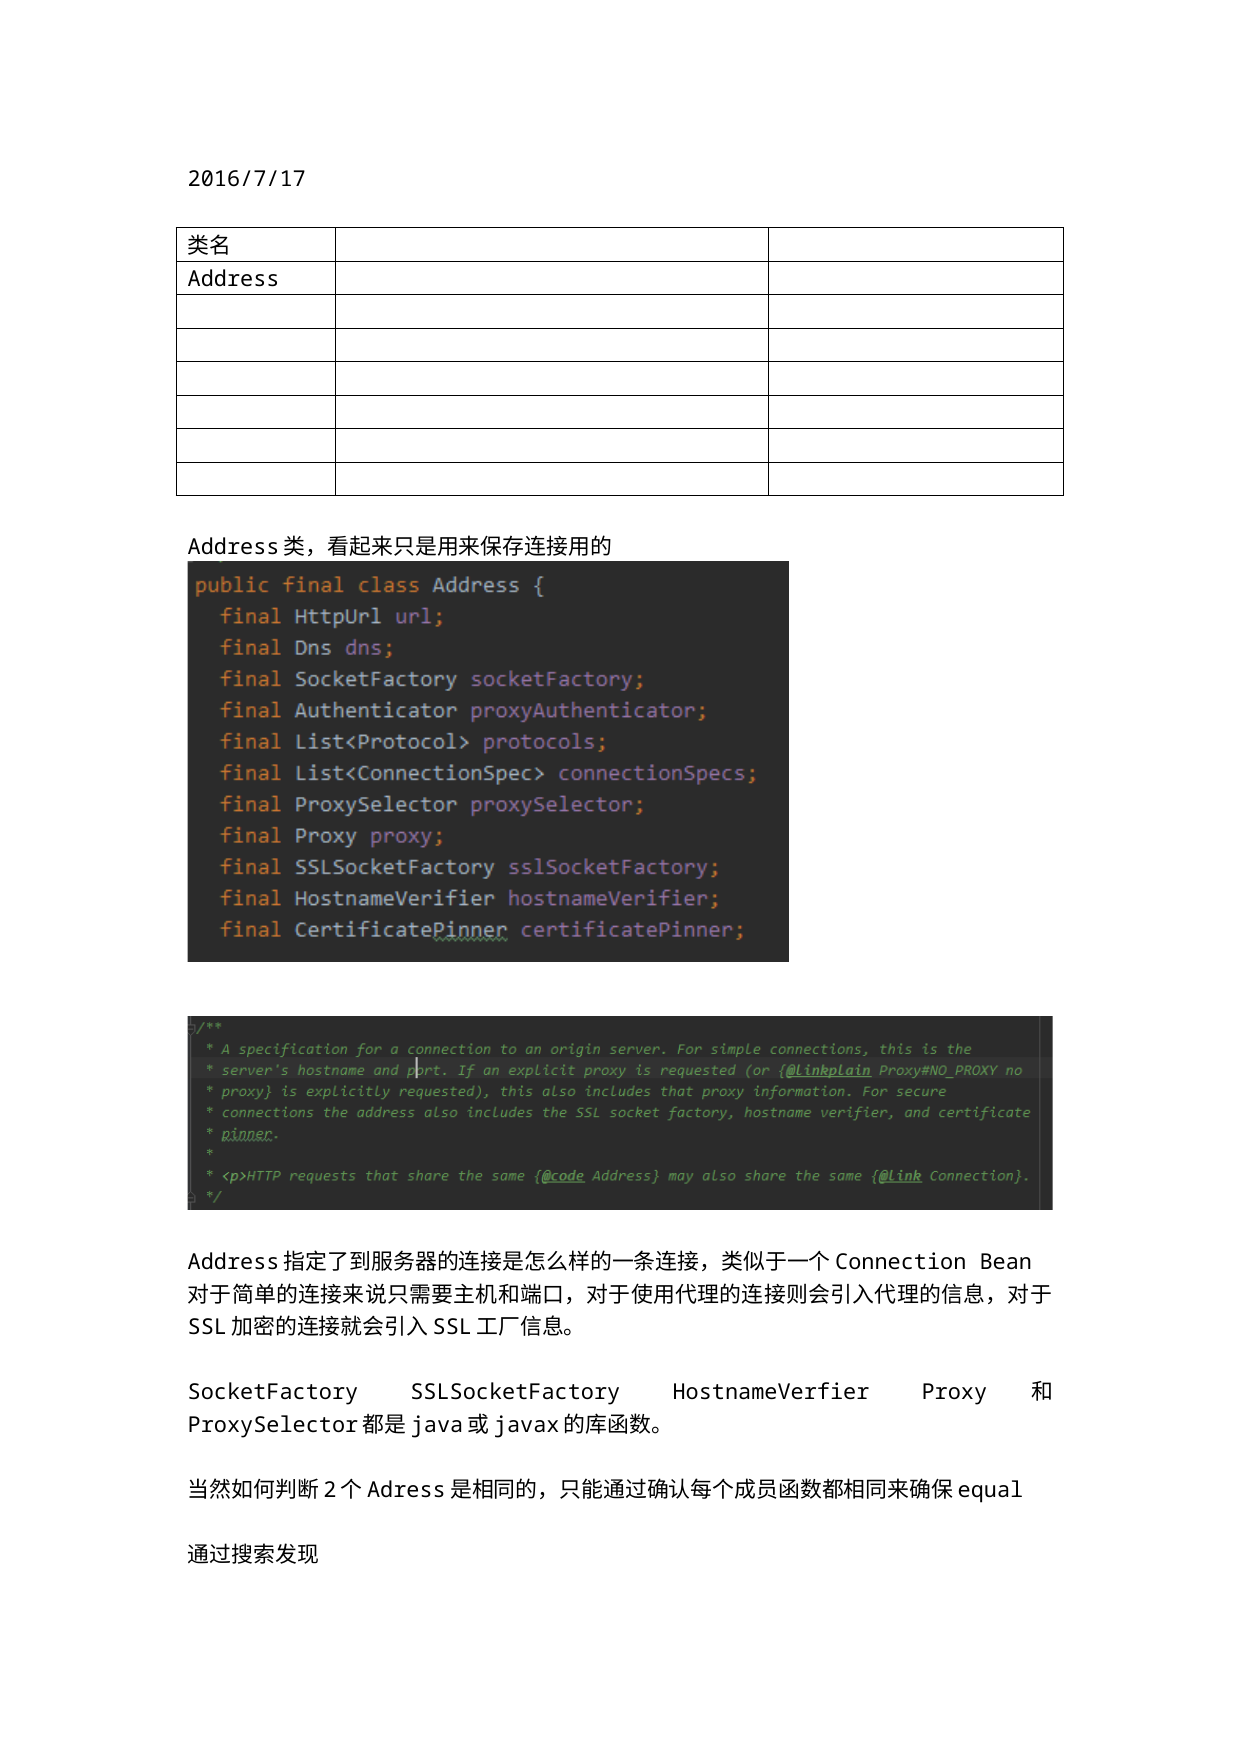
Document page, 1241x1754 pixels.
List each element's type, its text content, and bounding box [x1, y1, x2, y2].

text Address指定了到服务器的连接是怎么样的一条连接，类似于一个Connection Bean [187, 1244, 1053, 1276]
table_cell [769, 262, 1063, 294]
picture [187, 1016, 1053, 1210]
table_cell [336, 429, 768, 462]
table_cell [336, 329, 768, 361]
text SocketFactory SSLSocketFactory HostnameVerfier Proxy和ProxySelector都是java或javax的库函数。 [187, 1374, 1053, 1439]
table_header [336, 228, 768, 261]
text 通过搜索发现 [187, 1536, 1053, 1569]
table_cell [336, 463, 768, 495]
table_cell [769, 396, 1063, 428]
table_cell [336, 262, 768, 294]
text 2016/7/17 [187, 162, 1053, 194]
table_cell [769, 329, 1063, 361]
text Address类，看起来只是用来保存连接用的 [187, 529, 1053, 561]
table_cell [177, 295, 335, 328]
table_cell [769, 463, 1063, 495]
text 当然如何判断2个Adress是相同的，只能通过确认每个成员函数都相同来确保equal [187, 1471, 1053, 1504]
table_header [769, 228, 1063, 261]
table_cell [769, 295, 1063, 328]
picture [187, 561, 789, 962]
table_cell [769, 362, 1063, 395]
table_cell [177, 396, 335, 428]
table_cell [177, 463, 335, 495]
table_cell [336, 396, 768, 428]
table_cell [336, 362, 768, 395]
text 对于简单的连接来说只需要主机和端口，对于使用代理的连接则会引入代理的信息，对于SSL加密的连接就会引入SSL工厂信息。 [187, 1276, 1053, 1341]
table_cell [177, 429, 335, 462]
table_cell [769, 429, 1063, 462]
table_cell [336, 295, 768, 328]
table_cell [177, 329, 335, 361]
table_cell [177, 362, 335, 395]
table_header 类名 [177, 228, 335, 261]
table_cell Address [177, 262, 335, 294]
